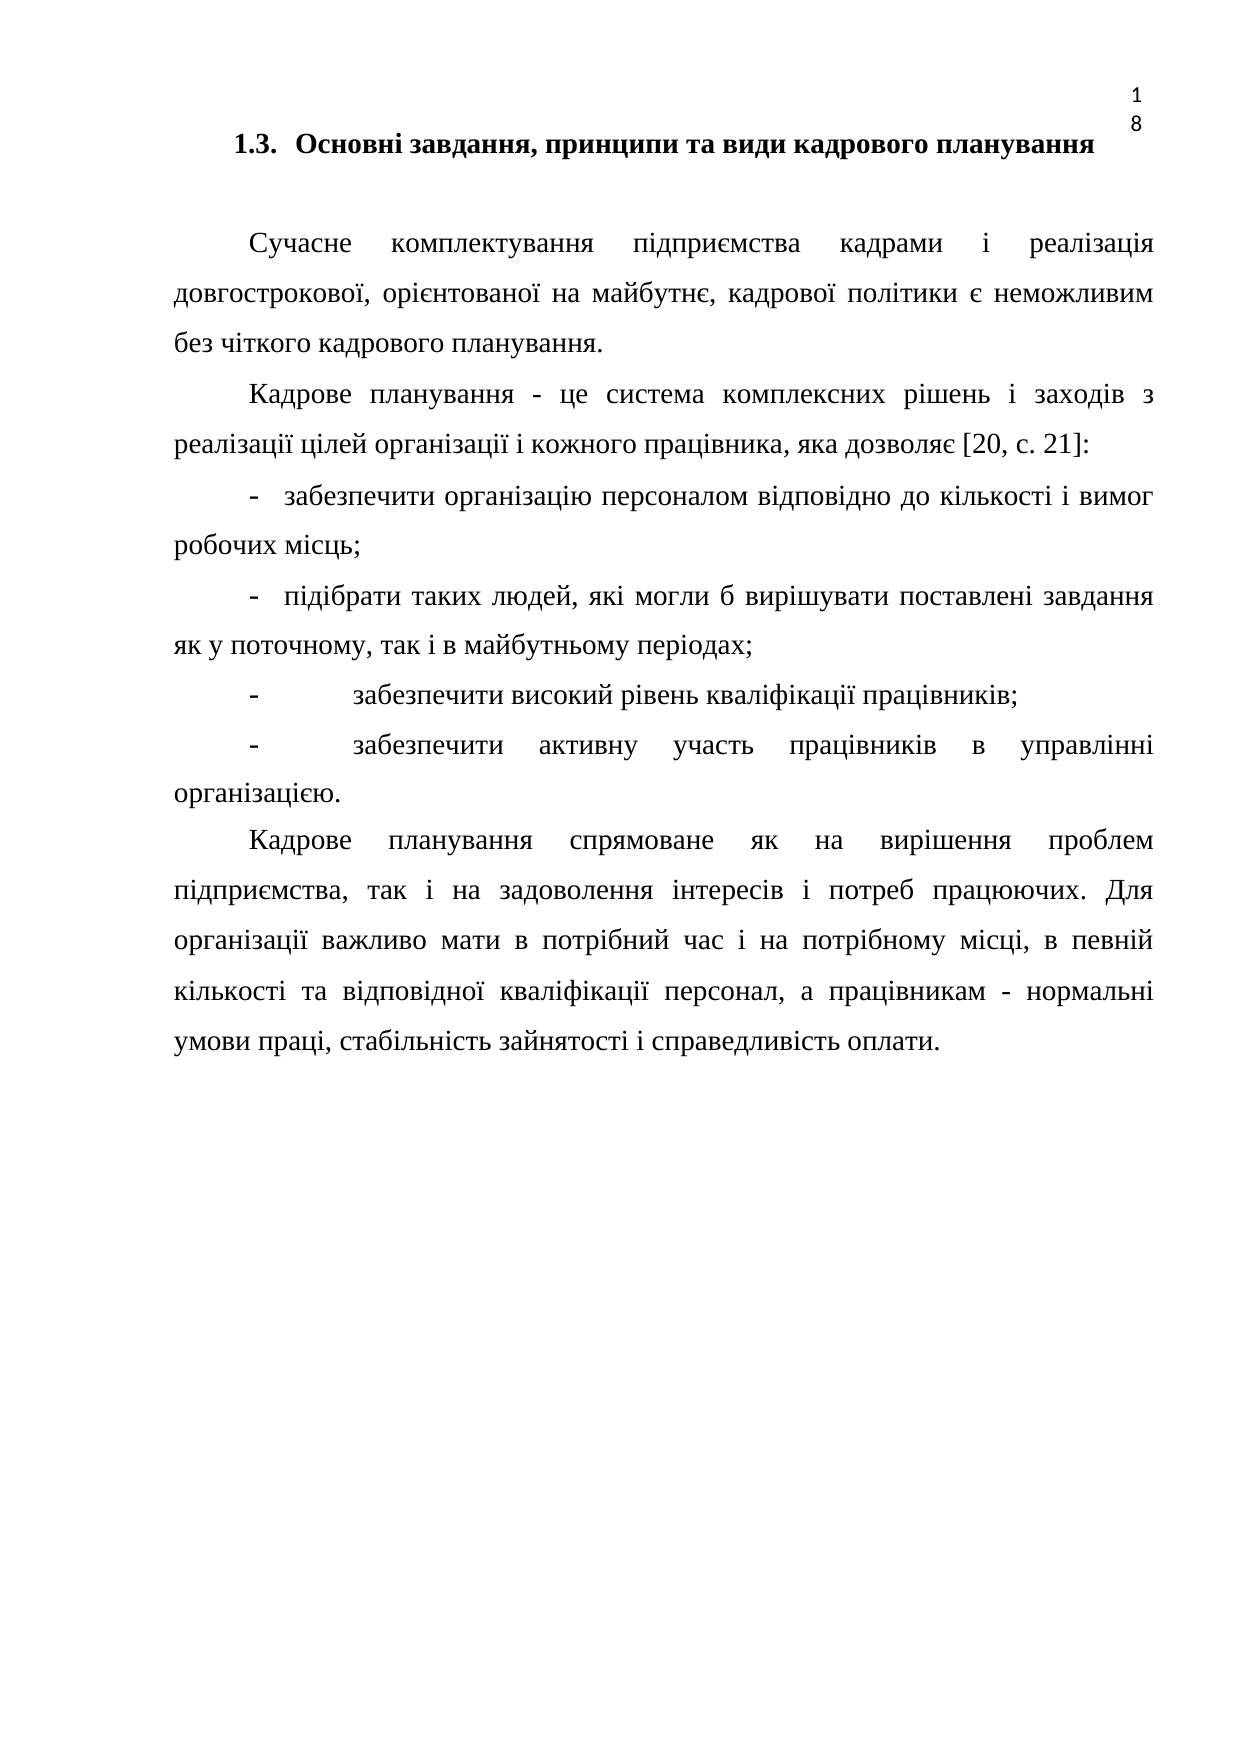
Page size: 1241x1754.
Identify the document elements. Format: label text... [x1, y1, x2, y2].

list забезпечити організацію персоналом відповідно до кількості і вимог робочих місць; [174, 476, 1155, 561]
list забезпечити активну участь працівників в управлінні організацією. [174, 726, 1155, 808]
text Сучасне комплектування підприємства кадрами і реалізація довгострокової, орієнтованої на майбутнє, кадрової політики є неможливим без чіткого кадрового планування. [174, 225, 1155, 359]
text Кадрове планування - це система комплексних рішень і заходів з реалізації цілей організації і кожного працівника, яка дозволяє [20, с. 21]: [174, 376, 1155, 459]
list Основні завдання, принципи та види кадрового планування [174, 127, 1155, 160]
list підібрати таких людей, які могли б вирішувати поставлені завдання як у поточному, так і в майбутньому періодах; [174, 576, 1155, 660]
text Кадрове планування спрямоване як на вирішення проблем підприємства, так і на задоволення інтересів і потреб працюючих. Для організації важливо мати в потрібний час і на потрібному місці, в певній кількості та відповідної кваліфікації персонал, а працівникам - нормальні умови праці, стабільність зайнятості і справедливість оплати. [174, 822, 1155, 1057]
list забезпечити високий рівень кваліфікації працівників; [174, 675, 1155, 711]
